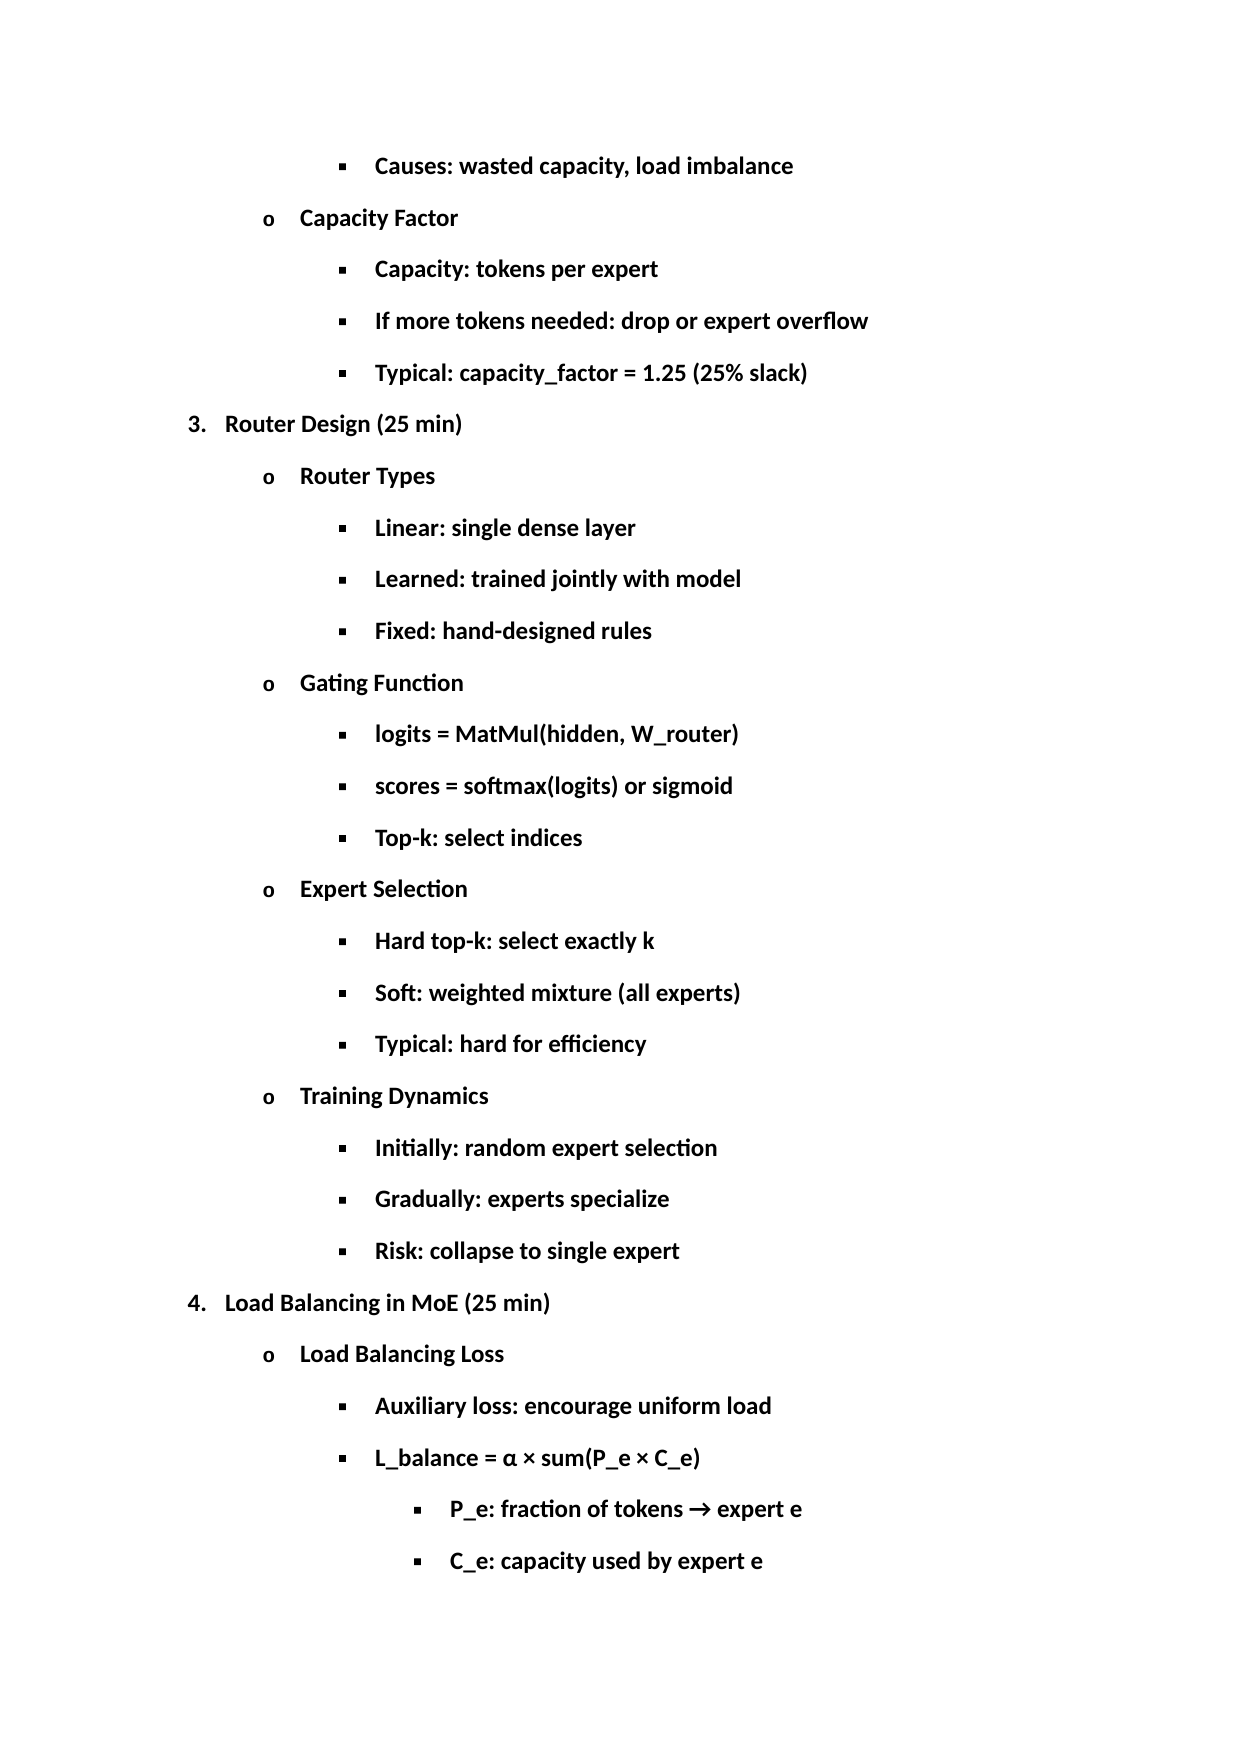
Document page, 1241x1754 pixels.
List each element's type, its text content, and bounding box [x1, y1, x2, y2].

list Hard top-k: select exactly k [337, 925, 1090, 956]
list scores = softmax(logits) or sigmoid [337, 770, 1090, 801]
list Typical: capacity_factor = 1.25 (25% slack) [337, 357, 1090, 387]
list Gradually: experts specialize [337, 1183, 1090, 1214]
list If more tokens needed: drop or expert overflow [337, 305, 1090, 336]
list Linear: single dense layer [337, 512, 1090, 542]
list Load Balancing Loss [262, 1338, 1090, 1369]
list Load Balancing in MoE (25 min) [187, 1287, 1090, 1317]
list Auxiliary loss: encourage uniform load [337, 1390, 1090, 1421]
list Typical: hard for efficiency [337, 1028, 1090, 1059]
list Training Dynamics [262, 1080, 1090, 1111]
list Causes: wasted capacity, load imbalance [337, 150, 1090, 181]
list Fixed: hand-designed rules [337, 615, 1090, 646]
list Initially: random expert selection [337, 1132, 1090, 1162]
list Expert Selection [262, 873, 1090, 904]
list P_e: fraction of tokens → expert e [412, 1493, 1090, 1524]
list Router Types [262, 460, 1090, 491]
list C_e: capacity used by expert e [412, 1545, 1090, 1576]
list Risk: collapse to single expert [337, 1235, 1090, 1266]
list logits = MatMul(hidden, W_router) [337, 718, 1090, 749]
list Capacity: tokens per expert [337, 253, 1090, 284]
list Top-k: select indices [337, 822, 1090, 852]
list Learned: trained jointly with model [337, 563, 1090, 594]
list Capacity Factor [262, 202, 1090, 232]
list L_balance = α × sum(P_e × C_e) [337, 1442, 1090, 1472]
list Soft: weighted mixture (all experts) [337, 977, 1090, 1007]
list Router Design (25 min) [187, 408, 1090, 439]
list Gating Function [262, 667, 1090, 697]
